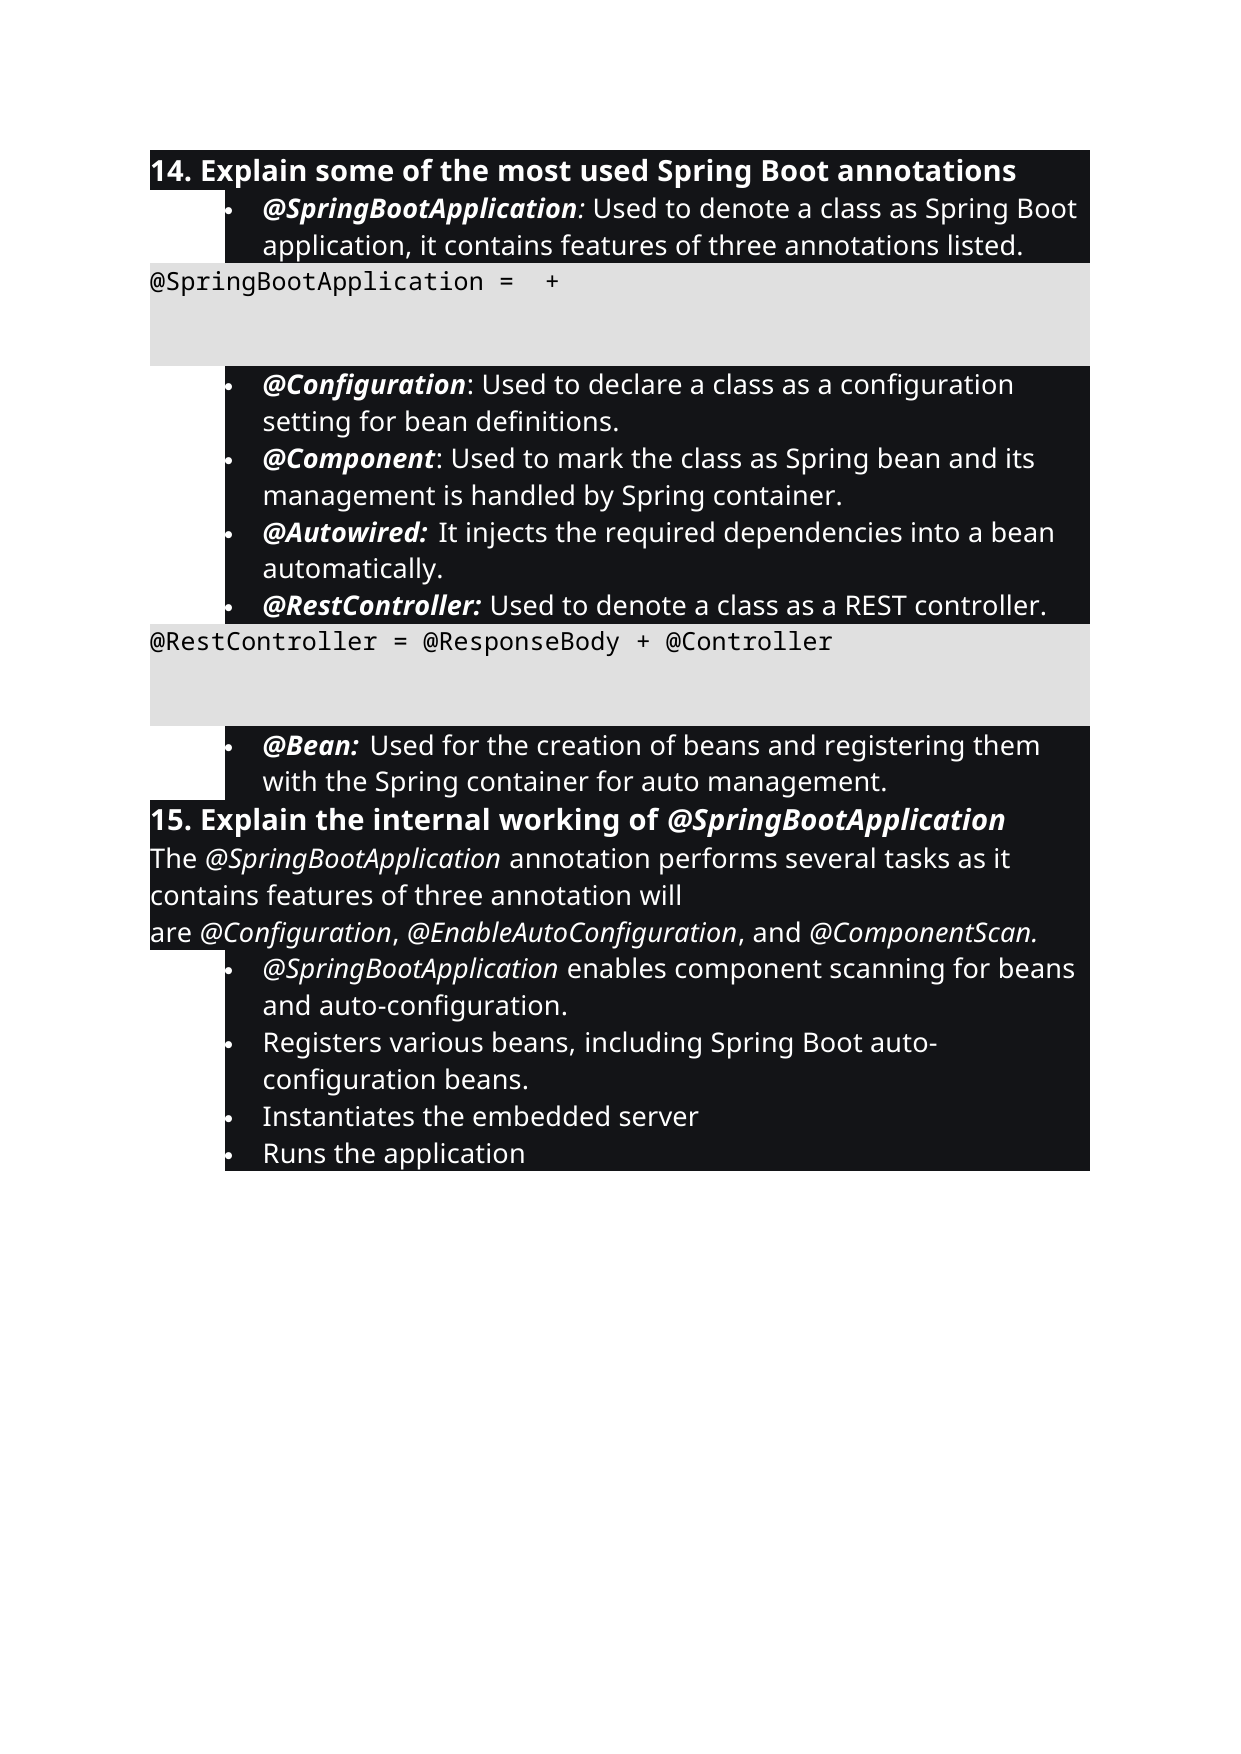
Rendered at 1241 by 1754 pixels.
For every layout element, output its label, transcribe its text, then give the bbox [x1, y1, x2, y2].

list @SpringBootApplication: Used to denote a class as Spring Boot application, it contains features of three annotations listed. [225, 190, 1090, 263]
list @RestController: Used to denote a class as a REST controller. [225, 587, 1090, 624]
list Runs the application [225, 1134, 1090, 1171]
list @SpringBootApplication enables component scanning for beans and auto-configuration. [225, 950, 1090, 1024]
text 14. Explain some of the most used Spring Boot annotations [150, 150, 1090, 190]
text @SpringBootApplication = + [150, 263, 1090, 297]
list @Configuration: Used to declare a class as a configuration setting for bean definitions. [225, 366, 1090, 439]
list @Component: Used to mark the class as Spring bean and its management is handled by Spring container. [225, 439, 1090, 513]
list Registers various beans, including Spring Boot auto-configuration beans. [225, 1024, 1090, 1097]
text 15. Explain the internal working of @SpringBootApplication [150, 800, 1090, 839]
text The @SpringBootApplication annotation performs several tasks as it contains features of three annotation will are @Configuration, @EnableAutoConfiguration, and @ComponentScan. [150, 839, 1090, 950]
list Instantiates the embedded server [225, 1097, 1090, 1134]
list @Autowired: It injects the required dependencies into a bean automatically. [225, 513, 1090, 587]
text @RestController = @ResponseBody + @Controller [150, 624, 1090, 658]
list @Bean: Used for the creation of beans and registering them with the Spring container for auto management. [225, 726, 1090, 800]
